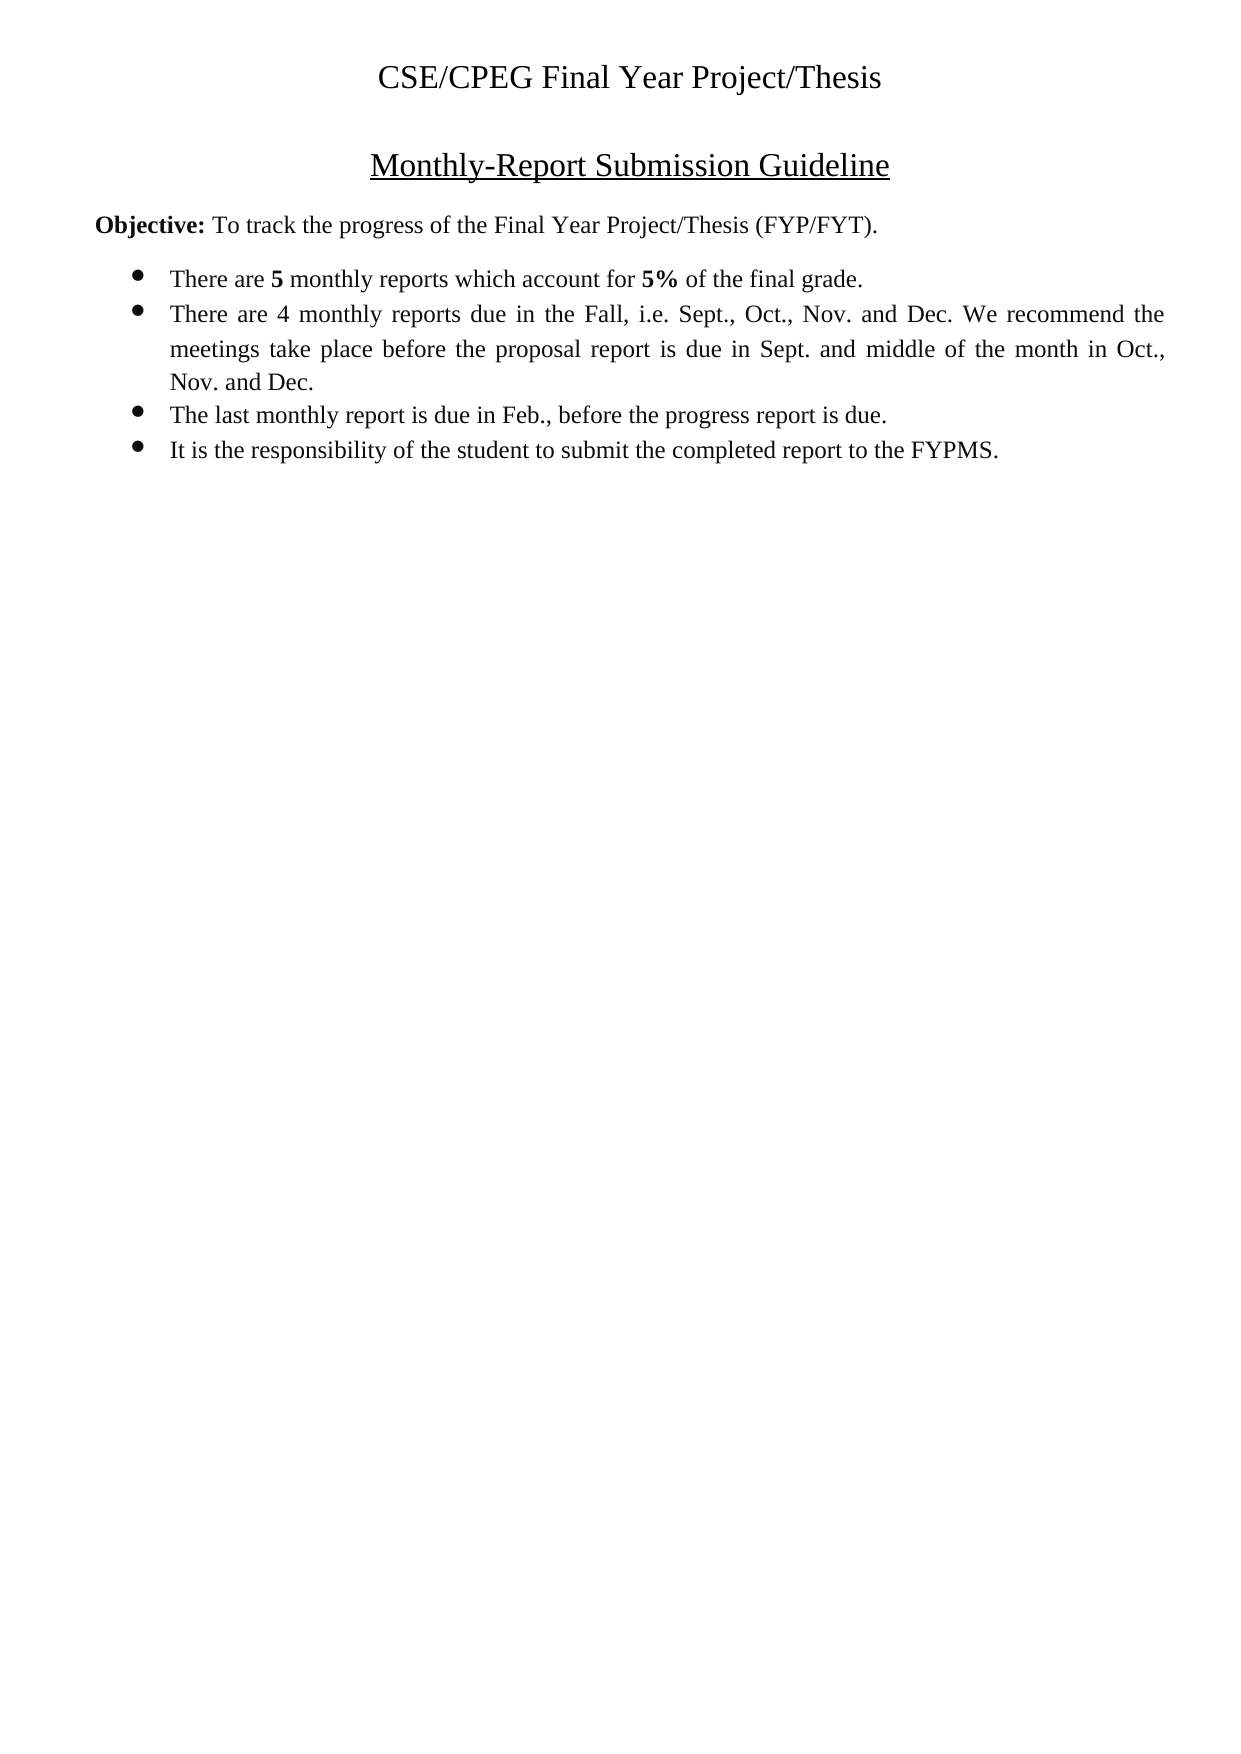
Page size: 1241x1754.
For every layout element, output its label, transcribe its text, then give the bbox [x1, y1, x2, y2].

text CSE/CPEG Final Year Project/Thesis Monthly-Report Submission Guideline [94, 57, 1165, 183]
list There are 5 monthly reports which account for 5% of the final grade. [132, 264, 1165, 294]
list There are 4 monthly reports due in the Fall, i.e. Sept., Oct., Nov. and Dec. We recommend the meetings take place before the proposal report is due in Sept. and middle of the month in Oct., Nov. and Dec. [132, 299, 1165, 395]
text Objective: To track the progress of the Final Year Project/Thesis (FYP/FYT). [94, 210, 1165, 239]
list It is the responsibility of the student to submit the completed report to the FYPMS. [132, 435, 1165, 465]
list The last monthly report is due in Feb., before the progress report is due. [132, 400, 1165, 430]
